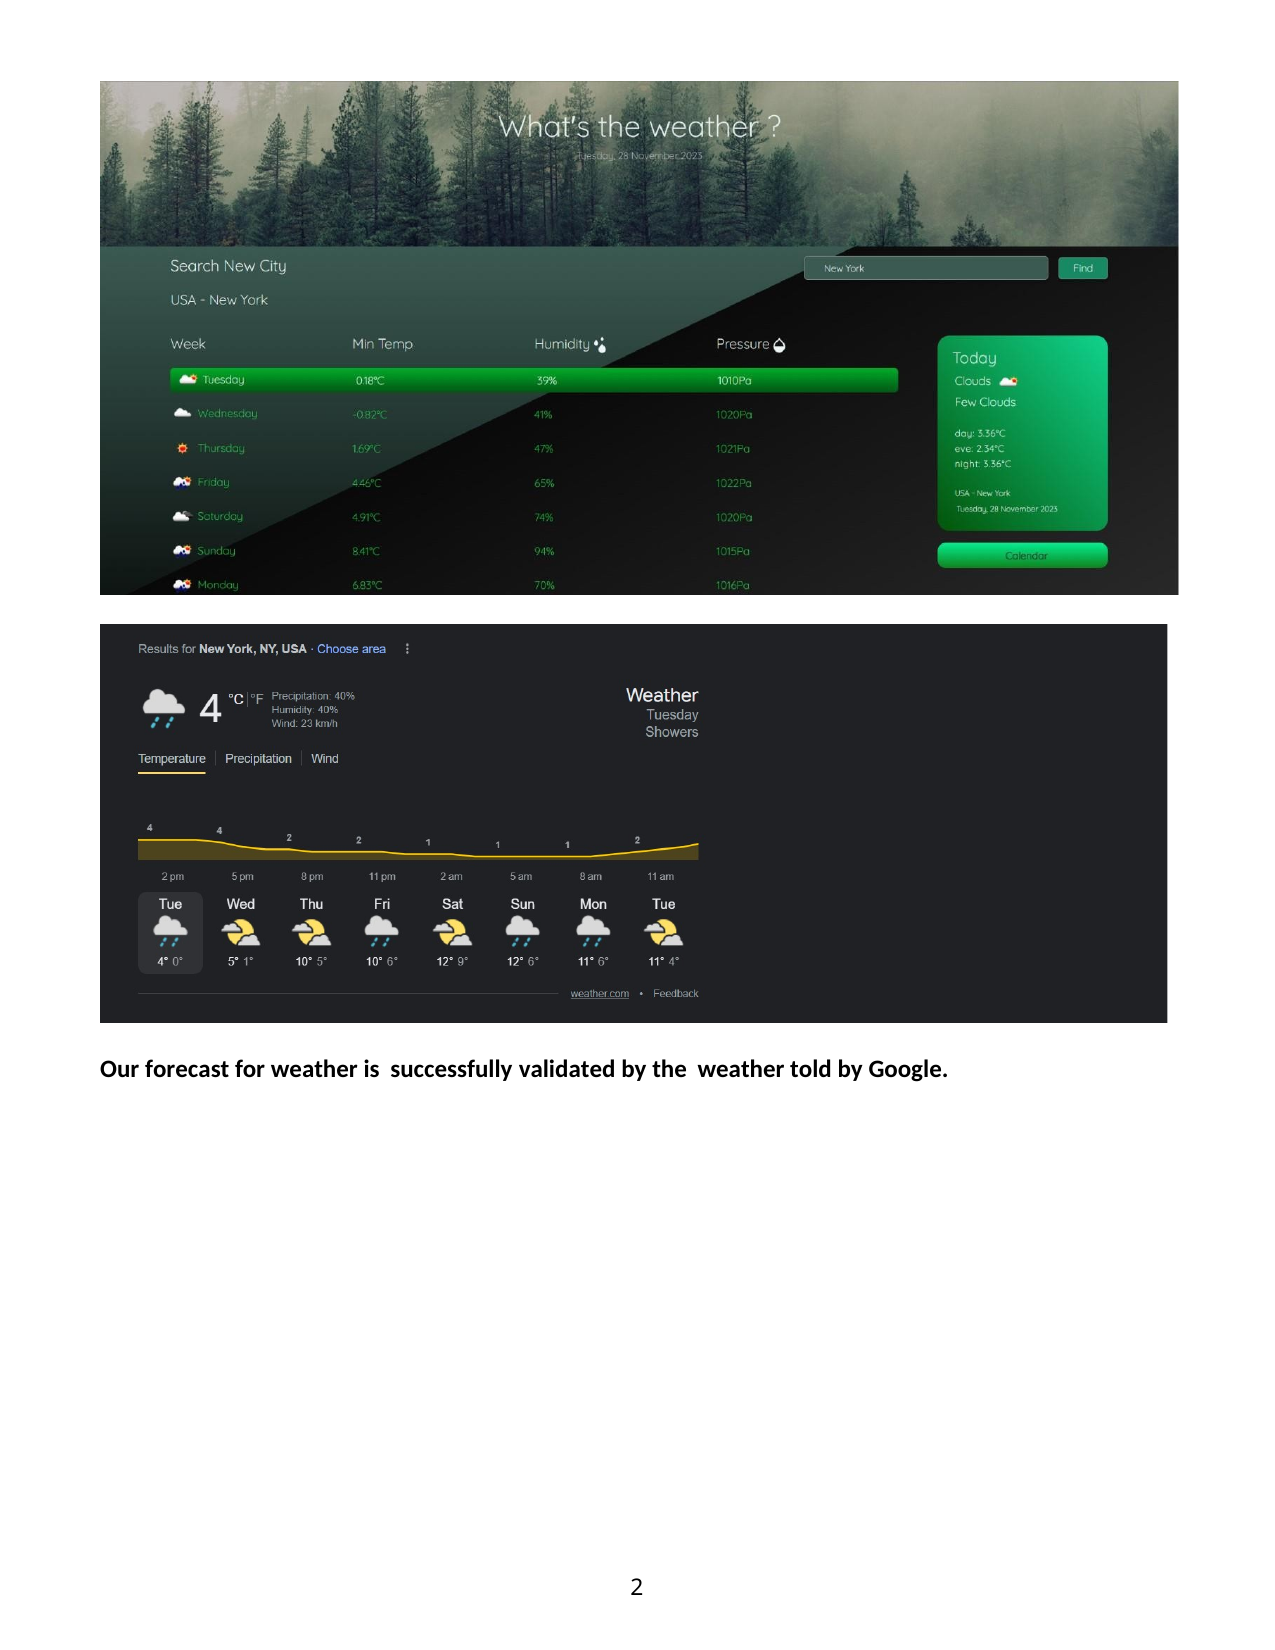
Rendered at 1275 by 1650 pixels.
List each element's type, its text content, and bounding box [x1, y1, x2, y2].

text Our forecast for weather is successfully validated by the weather told by Google. [100, 1053, 1198, 1084]
picture [100, 624, 1168, 1023]
picture [100, 81, 1179, 595]
